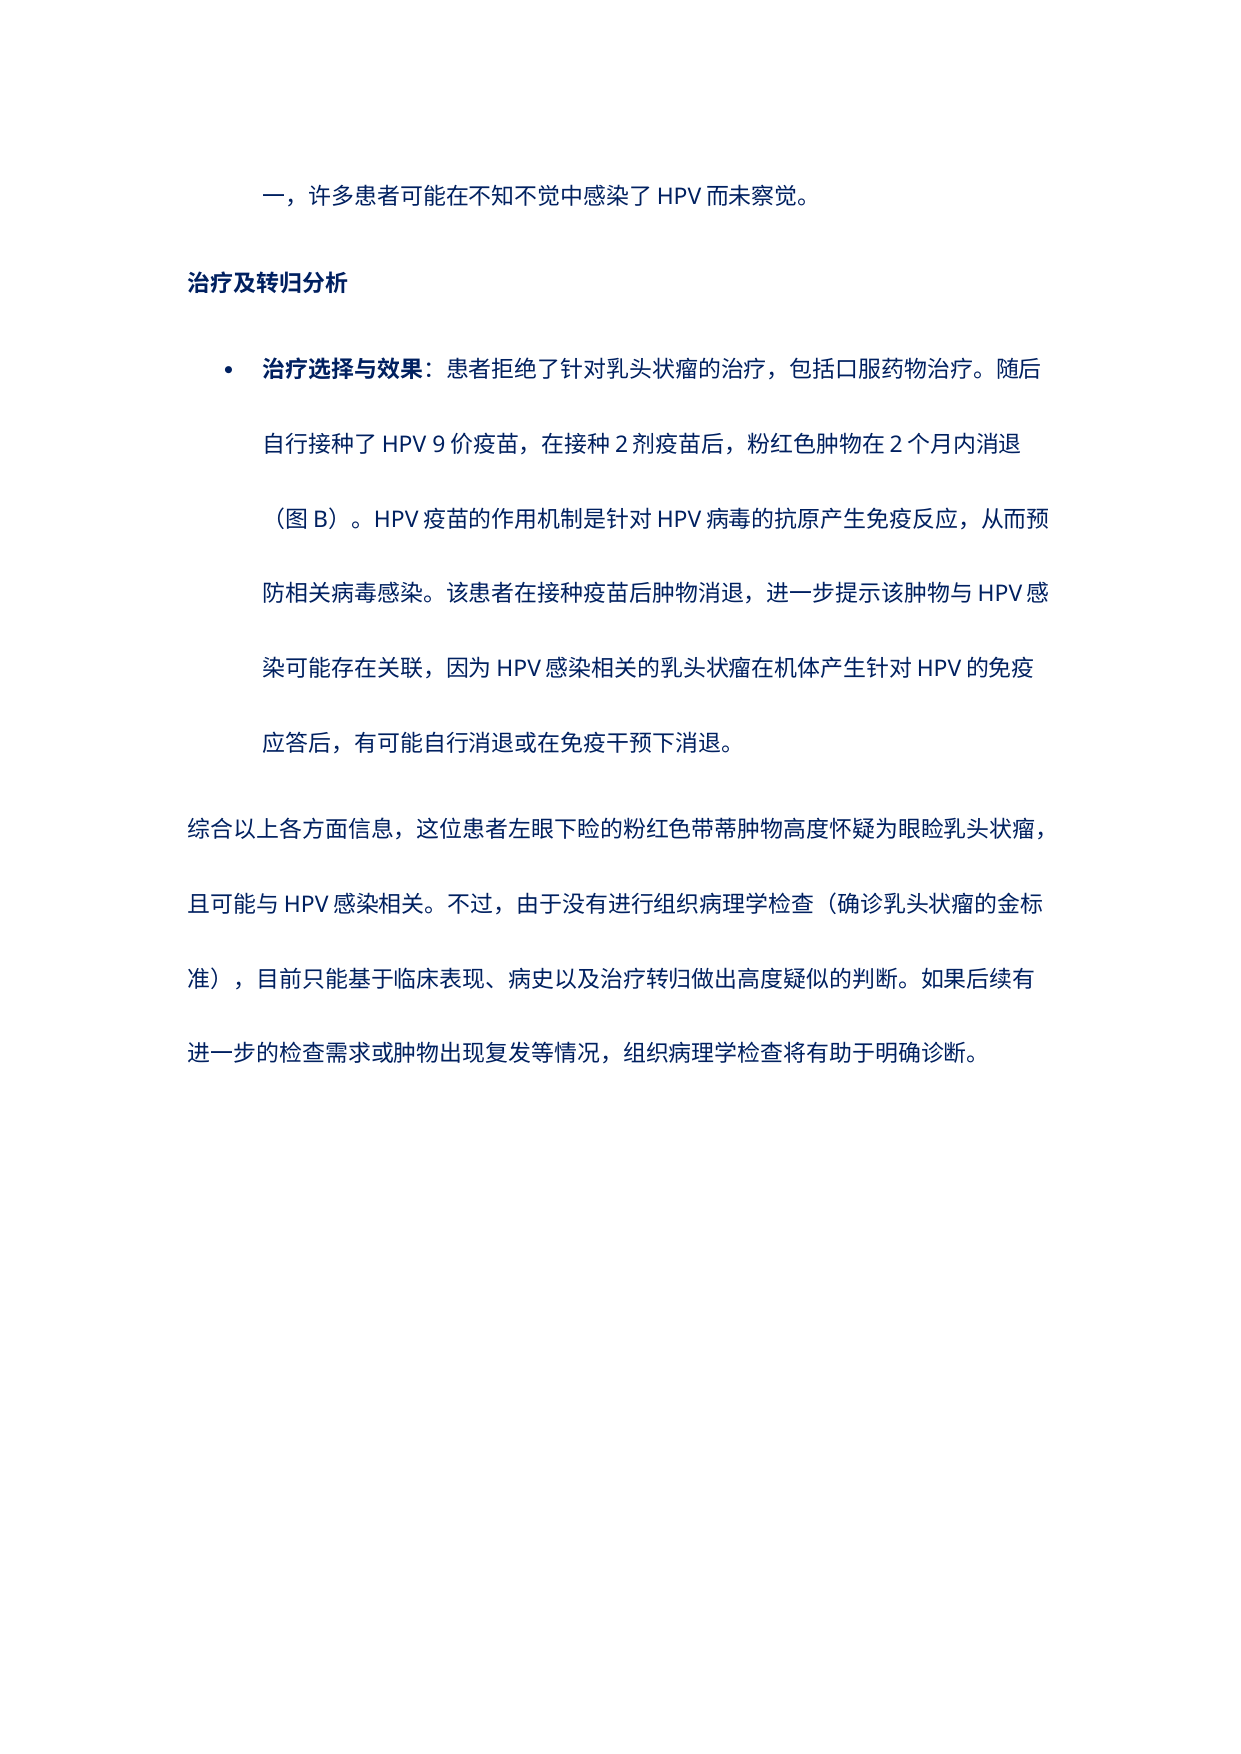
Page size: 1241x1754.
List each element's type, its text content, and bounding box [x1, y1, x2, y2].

text 治疗及转归分析 [187, 249, 1053, 314]
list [225, 162, 1053, 227]
text 综合以上各方面信息，这位患者左眼下睑的粉红色带蒂肿物高度怀疑为眼睑乳头状瘤，且可能与HPV感染相关。不过，由于没有进行组织病理学检查（确诊乳头状瘤的金标准），目前只能基于临床表现、病史以及治疗转归做出高度疑似的判断。如果后续有进一步的检查需求或肿物出现复发等情况，组织病理学检查将有助于明确诊断。 [187, 795, 1053, 1084]
list 治疗选择与效果：患者拒绝了针对乳头状瘤的治疗，包括口服药物治疗。随后自行接种了HPV 9价疫苗，在接种2剂疫苗后，粉红色肿物在2个月内消退（图B）。HPV疫苗的作用机制是针对HPV病毒的抗原产生免疫反应，从而预防相关病毒感染。该患者在接种疫苗后肿物消退，进一步提示该肿物与HPV感染可能存在关联，因为HPV感染相关的乳头状瘤在机体产生针对HPV的免疫应答后，有可能自行消退或在免疫干预下消退。 [225, 335, 1053, 774]
